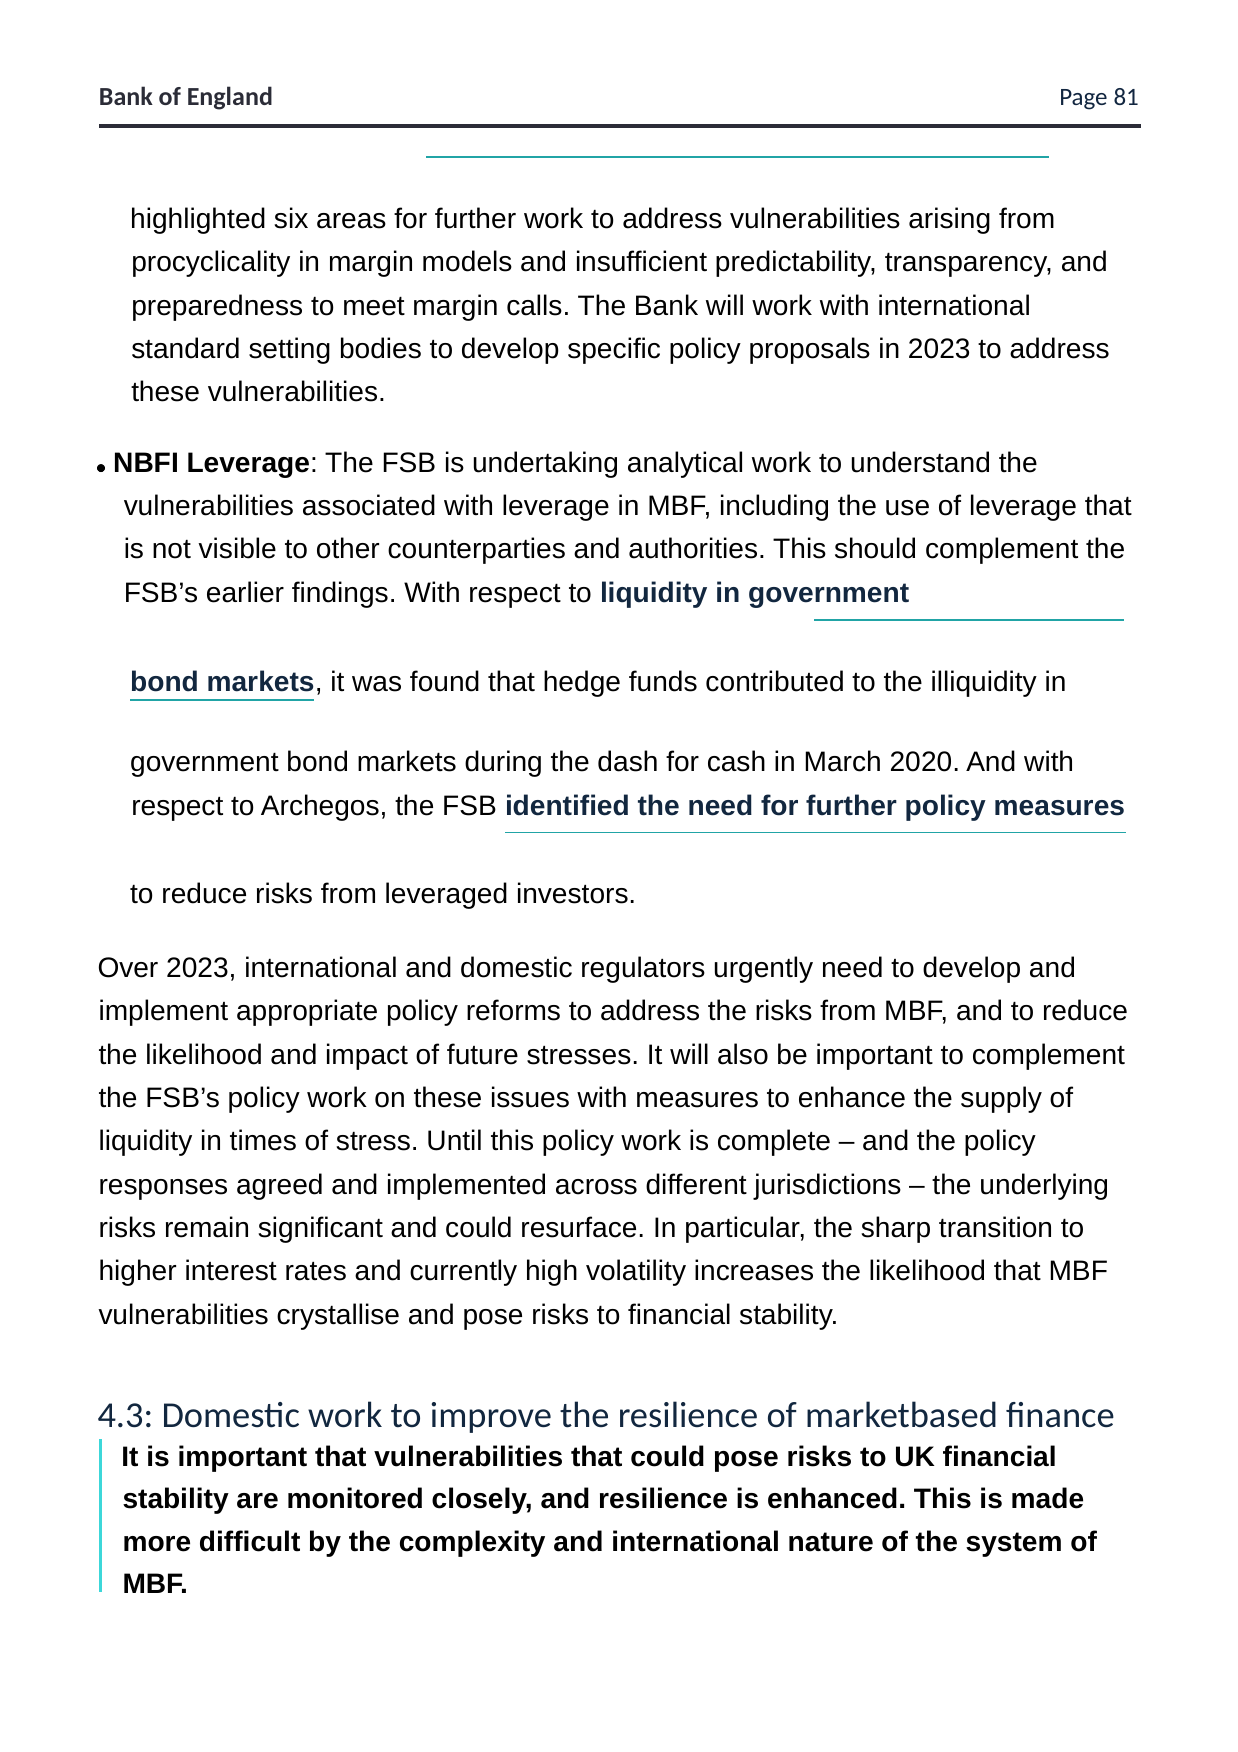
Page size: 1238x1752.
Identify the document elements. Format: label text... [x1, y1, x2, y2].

text NBFI Leverage: The FSB is undertaking analytical work to understand the vulnerabilities associated with leverage in MBF, including the use of leverage that is not visible to other counterparties and authorities. This should complement the FSB’s earlier findings. With respect to liquidity in government [97, 446, 1137, 608]
text bond markets, it was found that hedge funds contributed to the illiquidity in [130, 665, 1137, 697]
text highlighted six areas for further work to address vulnerabilities arising from procyclicality in margin models and insufficient predictability, transparency, and preparedness to meet margin calls. The Bank will work with international standard setting bodies to develop specific policy proposals in 2023 to address these vulnerabilities. [130, 202, 1137, 408]
subtitle 4.3: Domestic work to improve the resilience of marketbased finance [97, 1392, 1138, 1436]
text to reduce risks from leveraged investors. [130, 877, 1137, 910]
text Over 2023, international and domestic regulators urgently need to develop and implement appropriate policy reforms to address the risks from MBF, and to reduce the likelihood and impact of future stresses. It will also be important to complement the FSB’s policy work on these issues with measures to enhance the supply of liquidity in times of stress. Until this policy work is complete – and the policy responses agreed and implemented across different jurisdictions – the underlying risks remain significant and could resurface. In particular, the sharp transition to higher interest rates and currently high volatility increases the likelihood that MBF vulnerabilities crystallise and pose risks to financial stability. [97, 951, 1137, 1330]
text government bond markets during the dash for cash in March 2020. And with respect to Archegos, the FSB identified the need for further policy measures [130, 745, 1137, 821]
text It is important that vulnerabilities that could pose risks to UK financial stability are monitored closely, and resilience is enhanced. This is made more difficult by the complexity and international nature of the system of MBF. [99, 1440, 1138, 1599]
